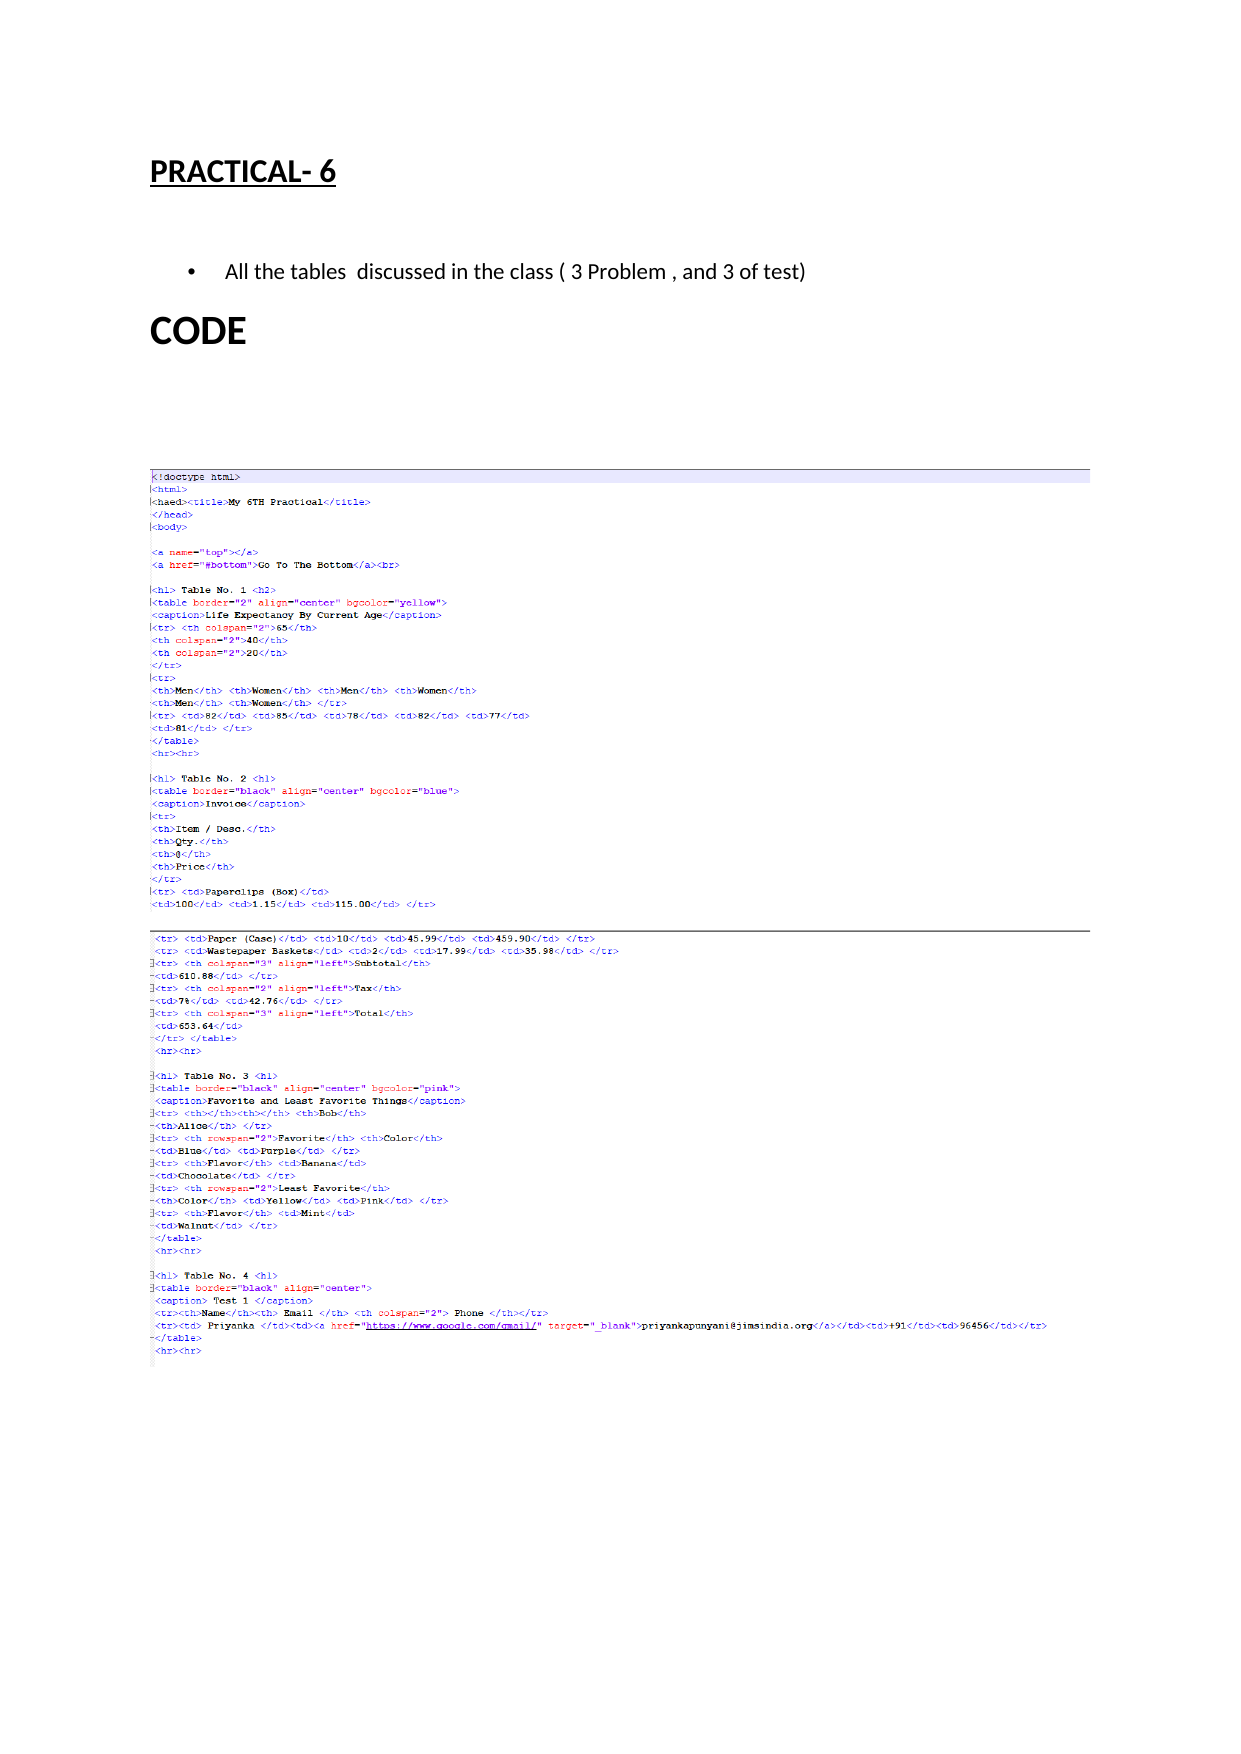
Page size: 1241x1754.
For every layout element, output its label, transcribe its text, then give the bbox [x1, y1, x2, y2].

list All the tables discussed in the class ( 3 Problem , and 3 of test) [187, 257, 1090, 286]
picture [150, 469, 1091, 912]
text CODE [150, 304, 1090, 355]
text PRACTICAL- 6 [150, 150, 1090, 191]
picture [150, 930, 1091, 1367]
